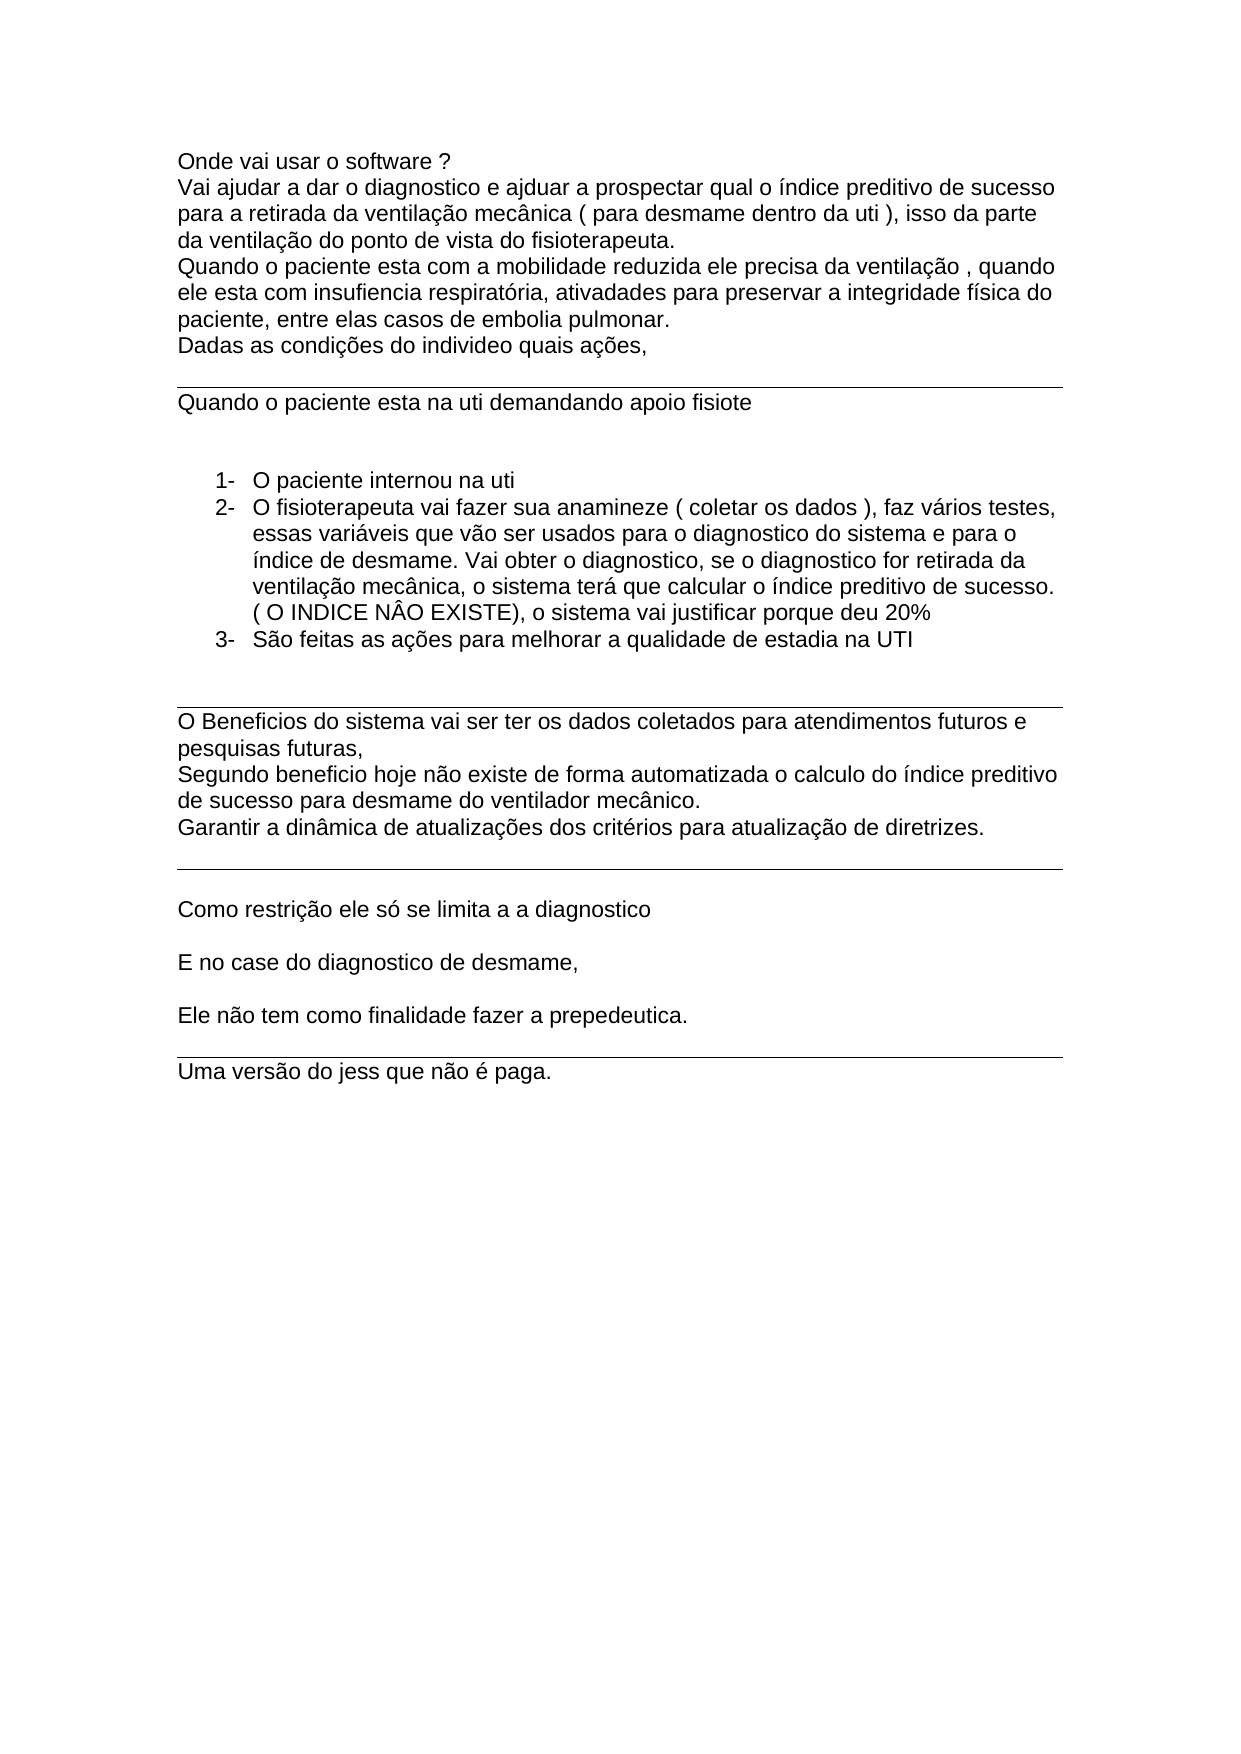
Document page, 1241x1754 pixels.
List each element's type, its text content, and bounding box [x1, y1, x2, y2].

text Dadas as condições do individeo quais ações, [177, 332, 1063, 358]
list São feitas as ações para melhorar a qualidade de estadia na UTI [215, 626, 1063, 652]
text Vai ajudar a dar o diagnostico e ajduar a prospectar qual o índice preditivo de sucesso para a retirada da ventilação mecânica ( para desmame dentro da uti ), isso da parte da ventilação do ponto de vista do fisioterapeuta. [177, 174, 1063, 253]
list O paciente internou na uti [215, 467, 1063, 494]
text Ele não tem como finalidade fazer a prepedeutica. [177, 1002, 1063, 1028]
text O Beneficios do sistema vai ser ter os dados coletados para atendimentos futuros e pesquisas futuras, [177, 708, 1063, 761]
text Onde vai usar o software ? [177, 148, 1063, 174]
text Quando o paciente esta com a mobilidade reduzida ele precisa da ventilação , quando ele esta com insufiencia respiratória, ativadades para preservar a integridade física do paciente, entre elas casos de embolia pulmonar. [177, 253, 1063, 332]
text Como restrição ele só se limita a a diagnostico [177, 896, 1063, 923]
text E no case do diagnostico de desmame, [177, 949, 1063, 976]
text Uma versão do jess que não é paga. [177, 1058, 1063, 1084]
list O fisioterapeuta vai fazer sua anamineze ( coletar os dados ), faz vários testes, essas variáveis que vão ser usados para o diagnostico do sistema e para o índice de desmame. Vai obter o diagnostico, se o diagnostico for retirada da ventilação mecânica, o sistema terá que calcular o índice preditivo de sucesso. ( O INDICE NÂO EXISTE), o sistema vai justificar porque deu 20% [215, 494, 1063, 626]
text Segundo beneficio hoje não existe de forma automatizada o calculo do índice preditivo de sucesso para desmame do ventilador mecânico. [177, 761, 1063, 814]
text Quando o paciente esta na uti demandando apoio fisiote [177, 388, 1063, 415]
text Garantir a dinâmica de atualizações dos critérios para atualização de diretrizes. [177, 814, 1063, 840]
